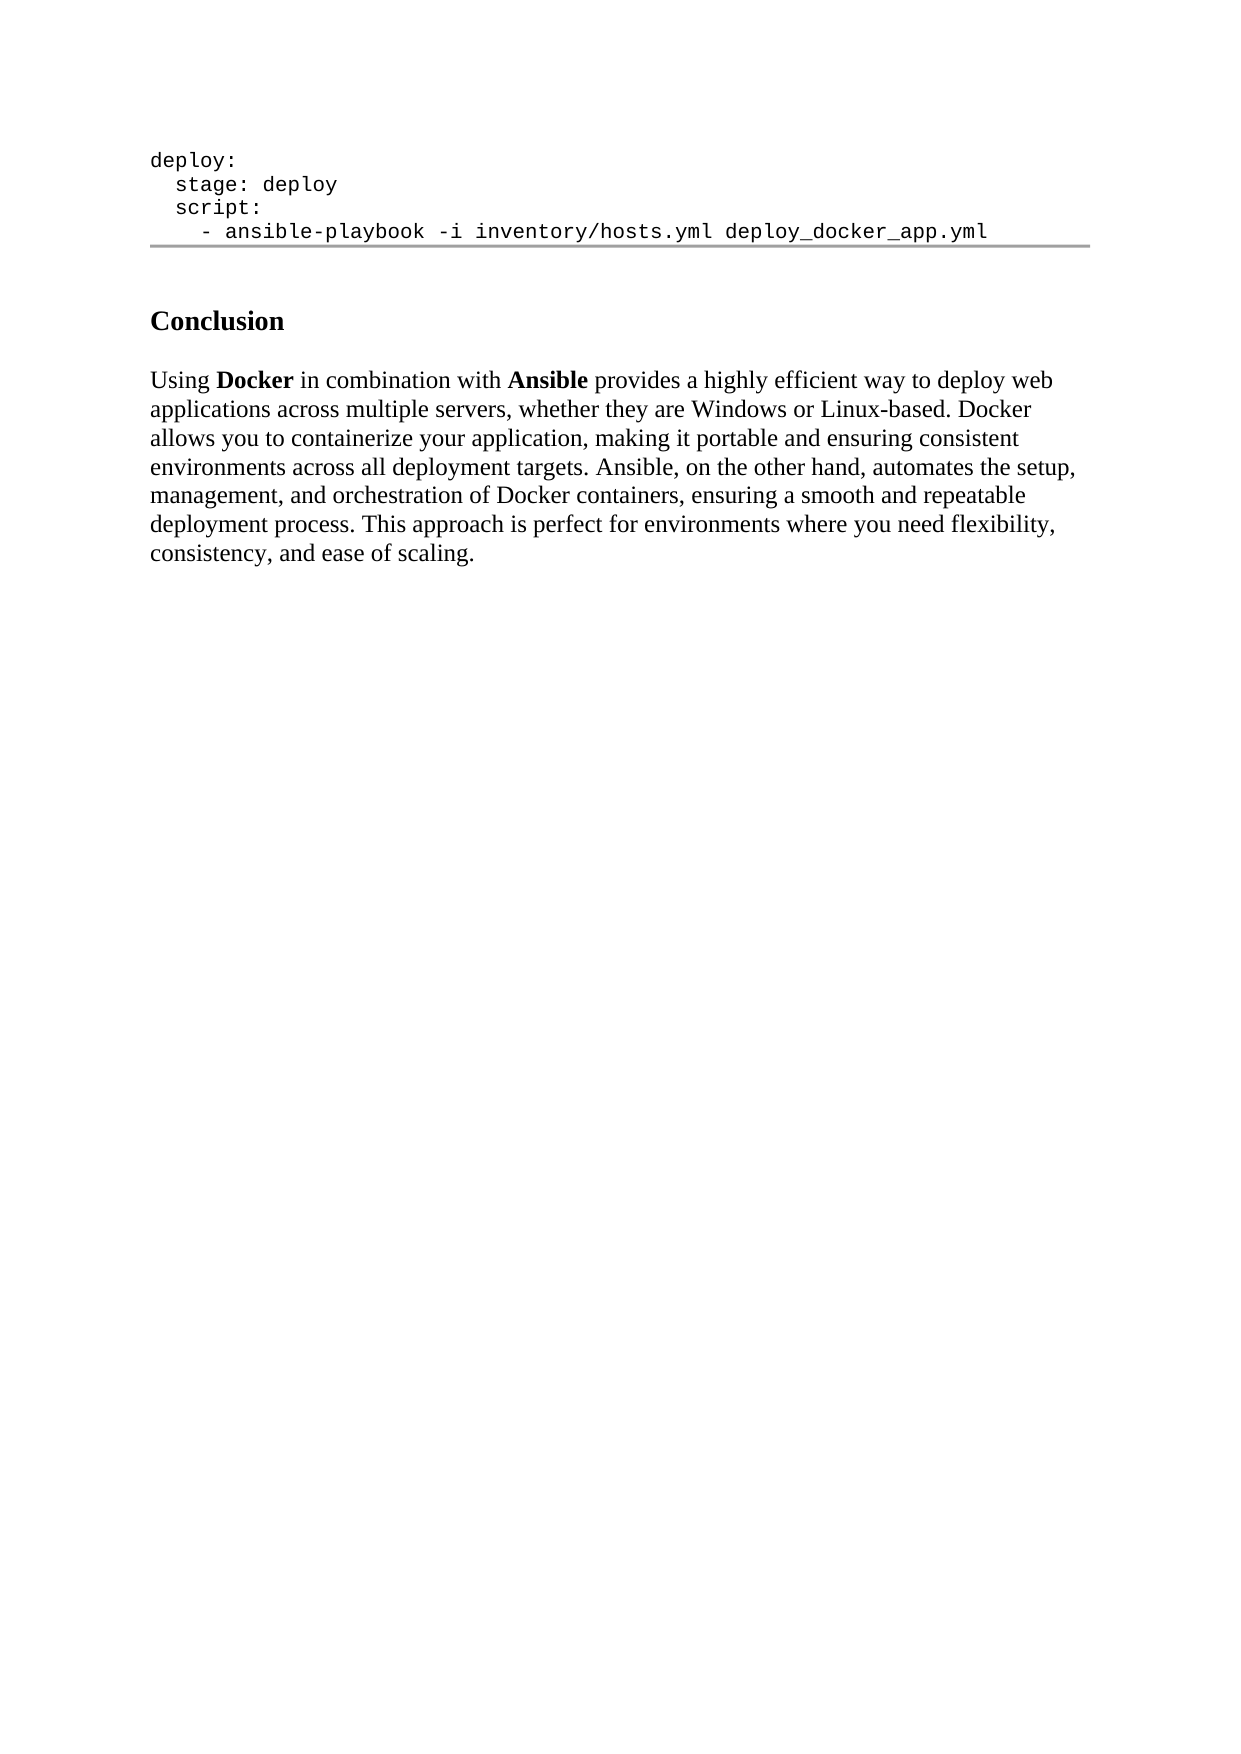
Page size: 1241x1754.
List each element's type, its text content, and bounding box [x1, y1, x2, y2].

subtitle Conclusion [150, 304, 1090, 336]
text stage: deploy [150, 174, 1090, 197]
text deploy: [150, 150, 1090, 174]
text Using Docker in combination with Ansible provides a highly efficient way to deploy web applications across multiple servers, whether they are Windows or Linux-based. Docker allows you to containerize your application, making it portable and ensuring consistent environments across all deployment targets. Ansible, on the other hand, automates the setup, management, and orchestration of Docker containers, ensuring a smooth and repeatable deployment process. This approach is perfect for environments where you need flexibility, consistency, and ease of scaling. [150, 366, 1090, 567]
text script: [150, 197, 1090, 221]
text - ansible-playbook -i inventory/hosts.yml deploy_docker_app.yml [150, 221, 1090, 244]
